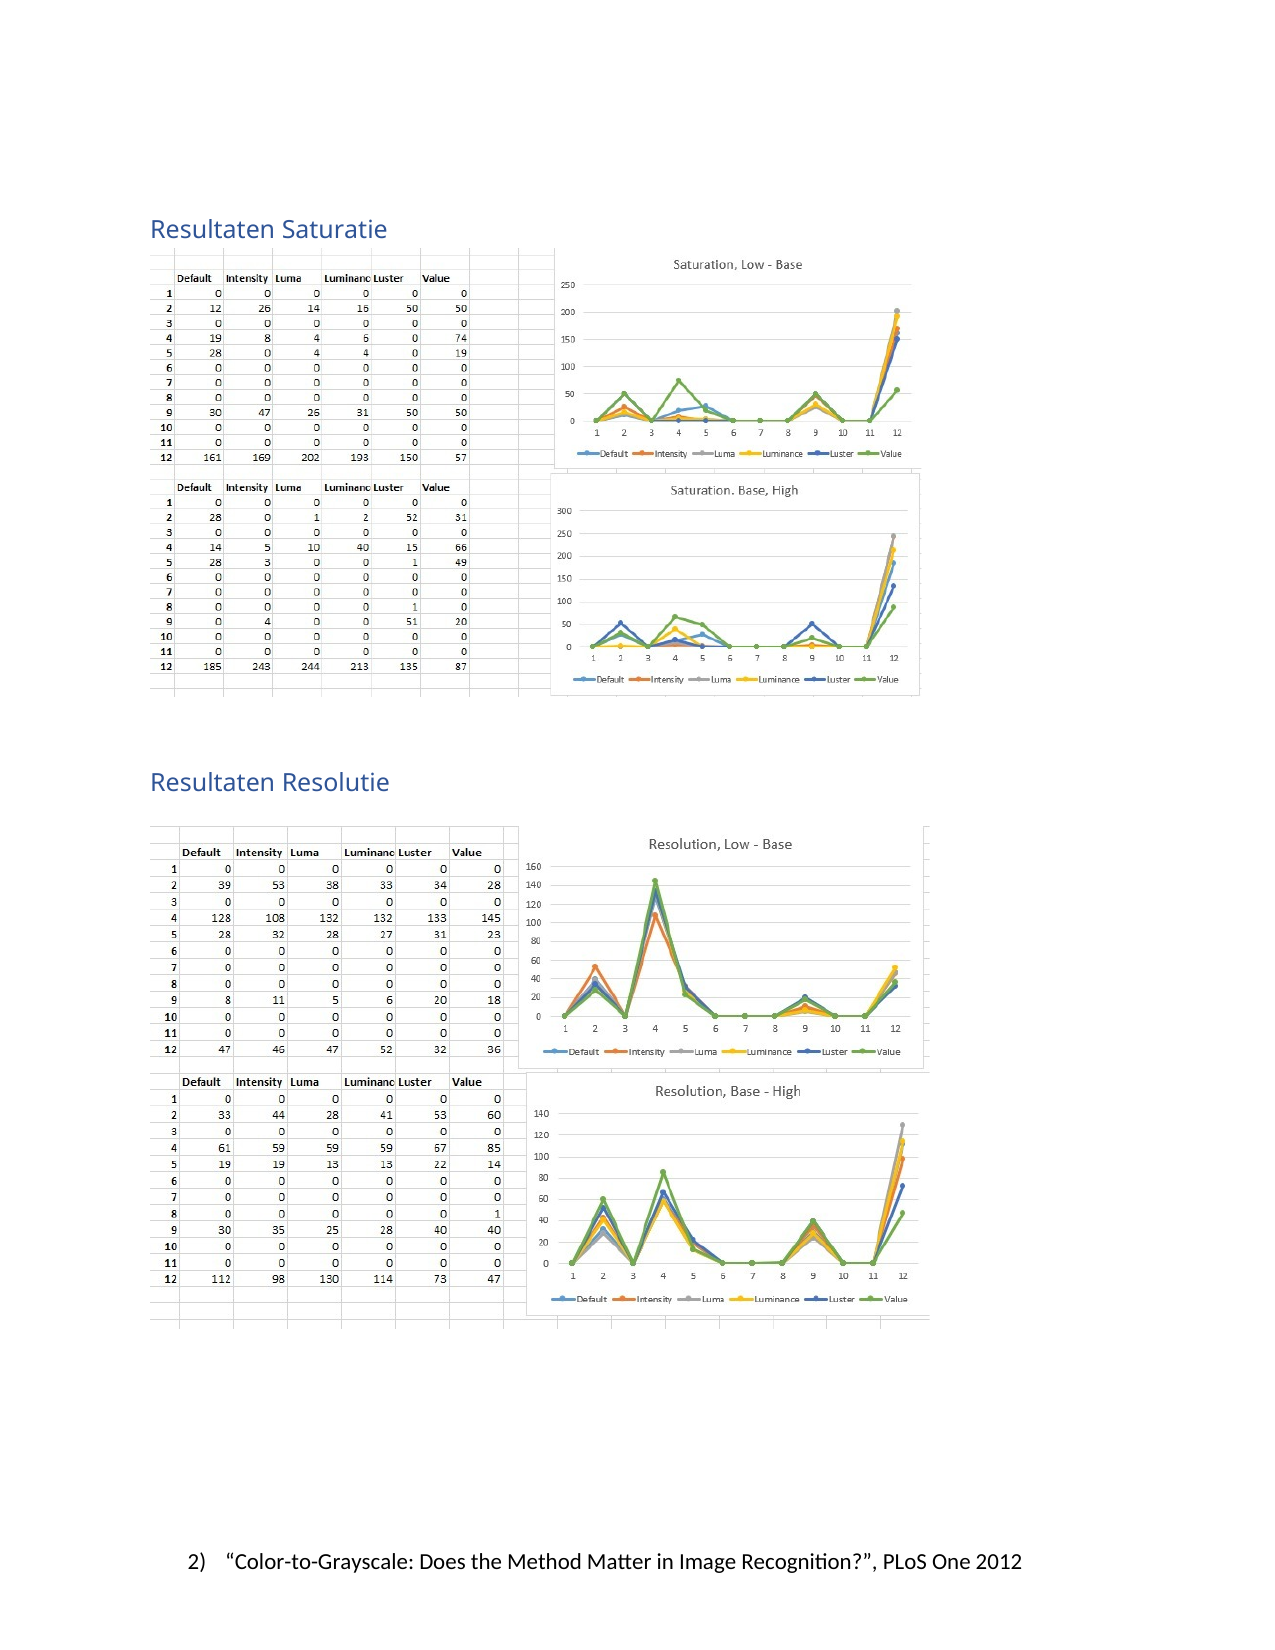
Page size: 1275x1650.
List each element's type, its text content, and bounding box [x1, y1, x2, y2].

subtitle Resultaten Saturatie [150, 212, 1125, 246]
picture [150, 248, 922, 697]
subtitle Resultaten Resolutie [150, 765, 1125, 799]
picture [150, 826, 930, 1329]
